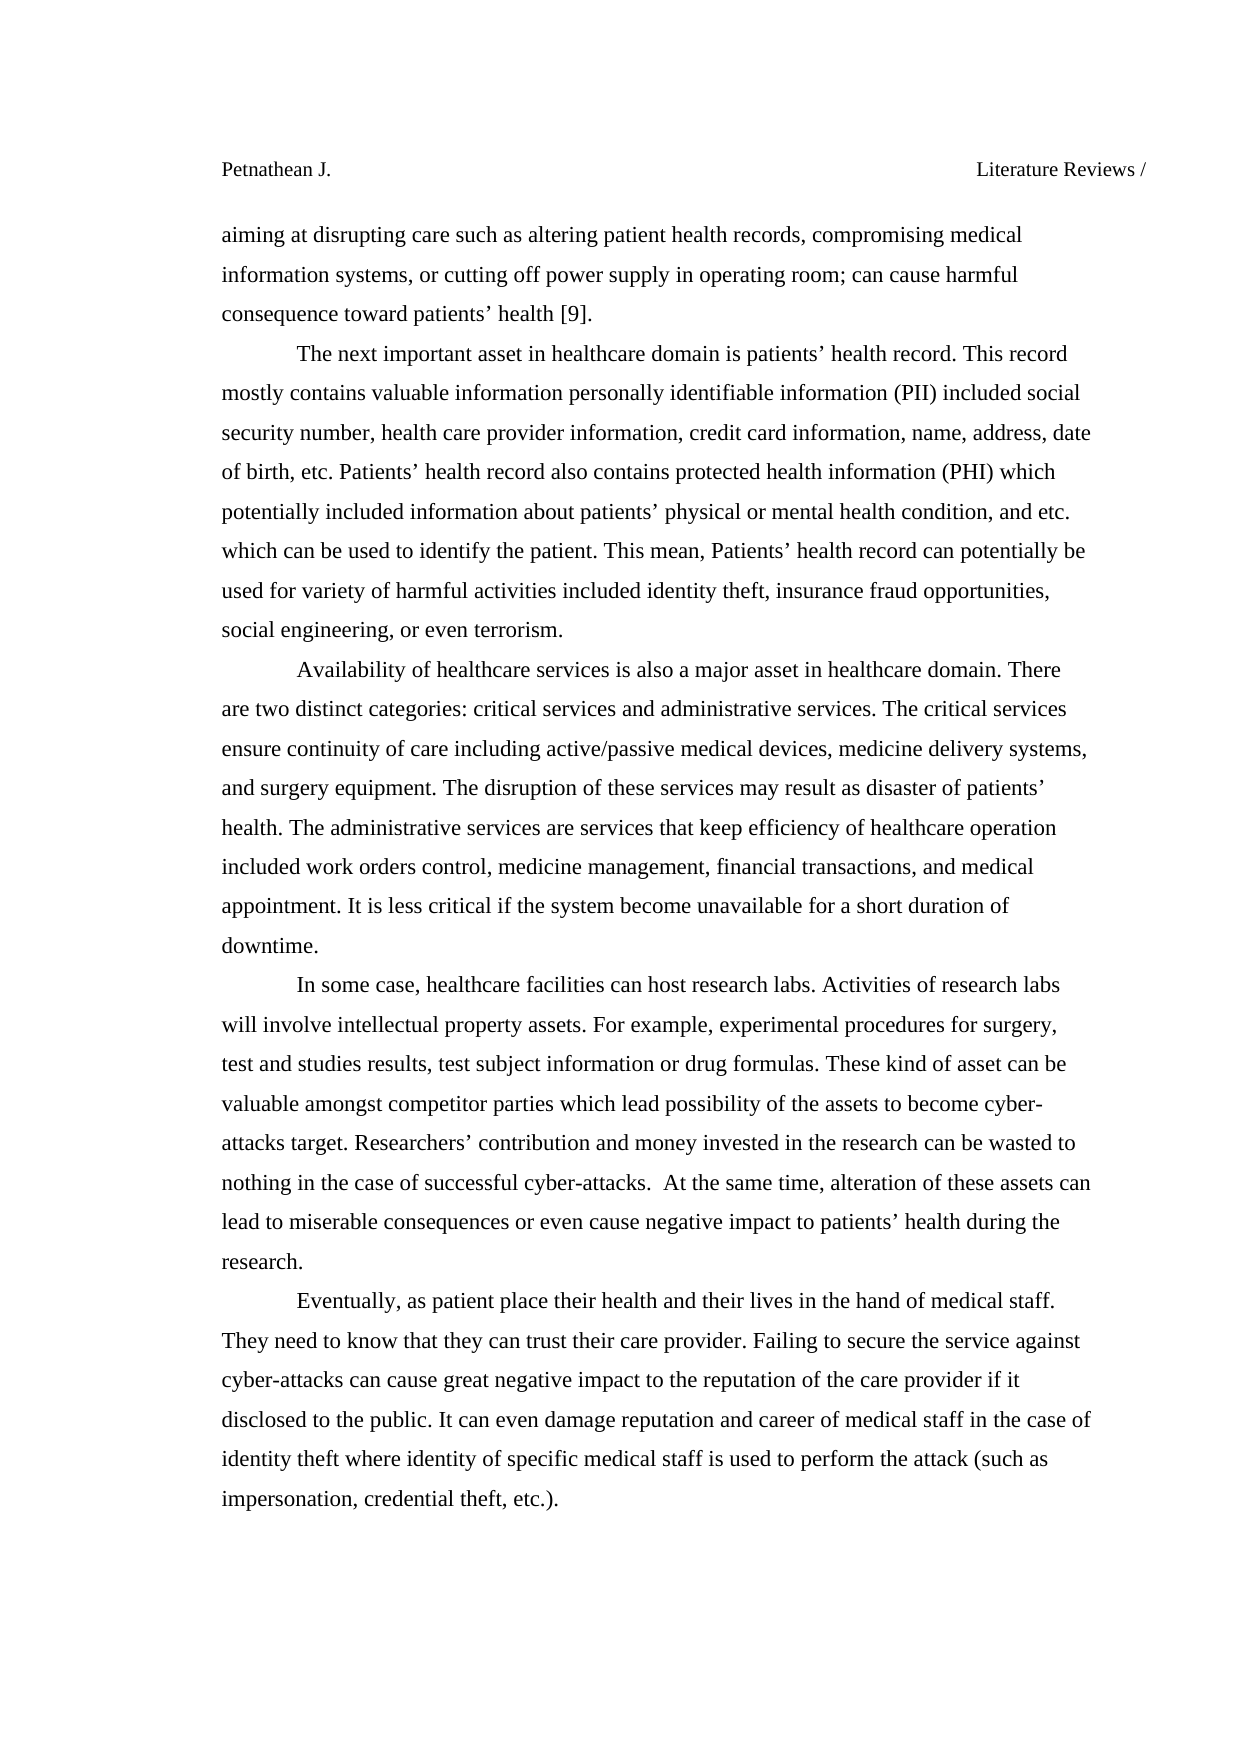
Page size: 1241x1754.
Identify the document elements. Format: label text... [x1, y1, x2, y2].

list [221, 221, 1092, 327]
list In some case, healthcare facilities can host research labs. Activities of research labs will involve intellectual property assets. For example, experimental procedures for surgery, test and studies results, test subject information or drug formulas. These kind of asset can be valuable amongst competitor parties which lead possibility of the assets to become cyber-attacks target. Researchers’ contribution and money invested in the research can be wasted to nothing in the case of successful cyber-attacks. At the same time, alteration of these assets can lead to miserable consequences or even cause negative impact to patients’ health during the research. [221, 972, 1092, 1274]
list The next important asset in healthcare domain is patients’ health record. This record mostly contains valuable information personally identifiable information (PII) included social security number, health care provider information, credit card information, name, address, date of birth, etc. Patients’ health record also contains protected health information (PHI) which potentially included information about patients’ physical or mental health condition, and etc. which can be used to identify the patient. This mean, Patients’ health record can potentially be used for variety of harmful activities included identity theft, insurance fraud opportunities, social engineering, or even terrorism. [221, 340, 1092, 643]
list Availability of healthcare services is also a major asset in healthcare domain. There are two distinct categories: critical services and administrative services. The critical services ensure continuity of care including active/passive medical devices, medicine delivery systems, and surgery equipment. The disruption of these services may result as disaster of patients’ health. The administrative services are services that keep efficiency of healthcare operation included work orders control, medicine management, financial transactions, and medical appointment. It is less critical if the system become unavailable for a short duration of downtime. [221, 656, 1092, 958]
list Eventually, as patient place their health and their lives in the hand of medical staff. They need to know that they can trust their care provider. Failing to secure the service against cyber-attacks can cause great negative impact to the reputation of the care provider if it disclosed to the public. It can even damage reputation and career of medical staff in the case of identity theft where identity of specific medical staff is used to perform the attack (such as impersonation, credential theft, etc.). [221, 1287, 1092, 1511]
